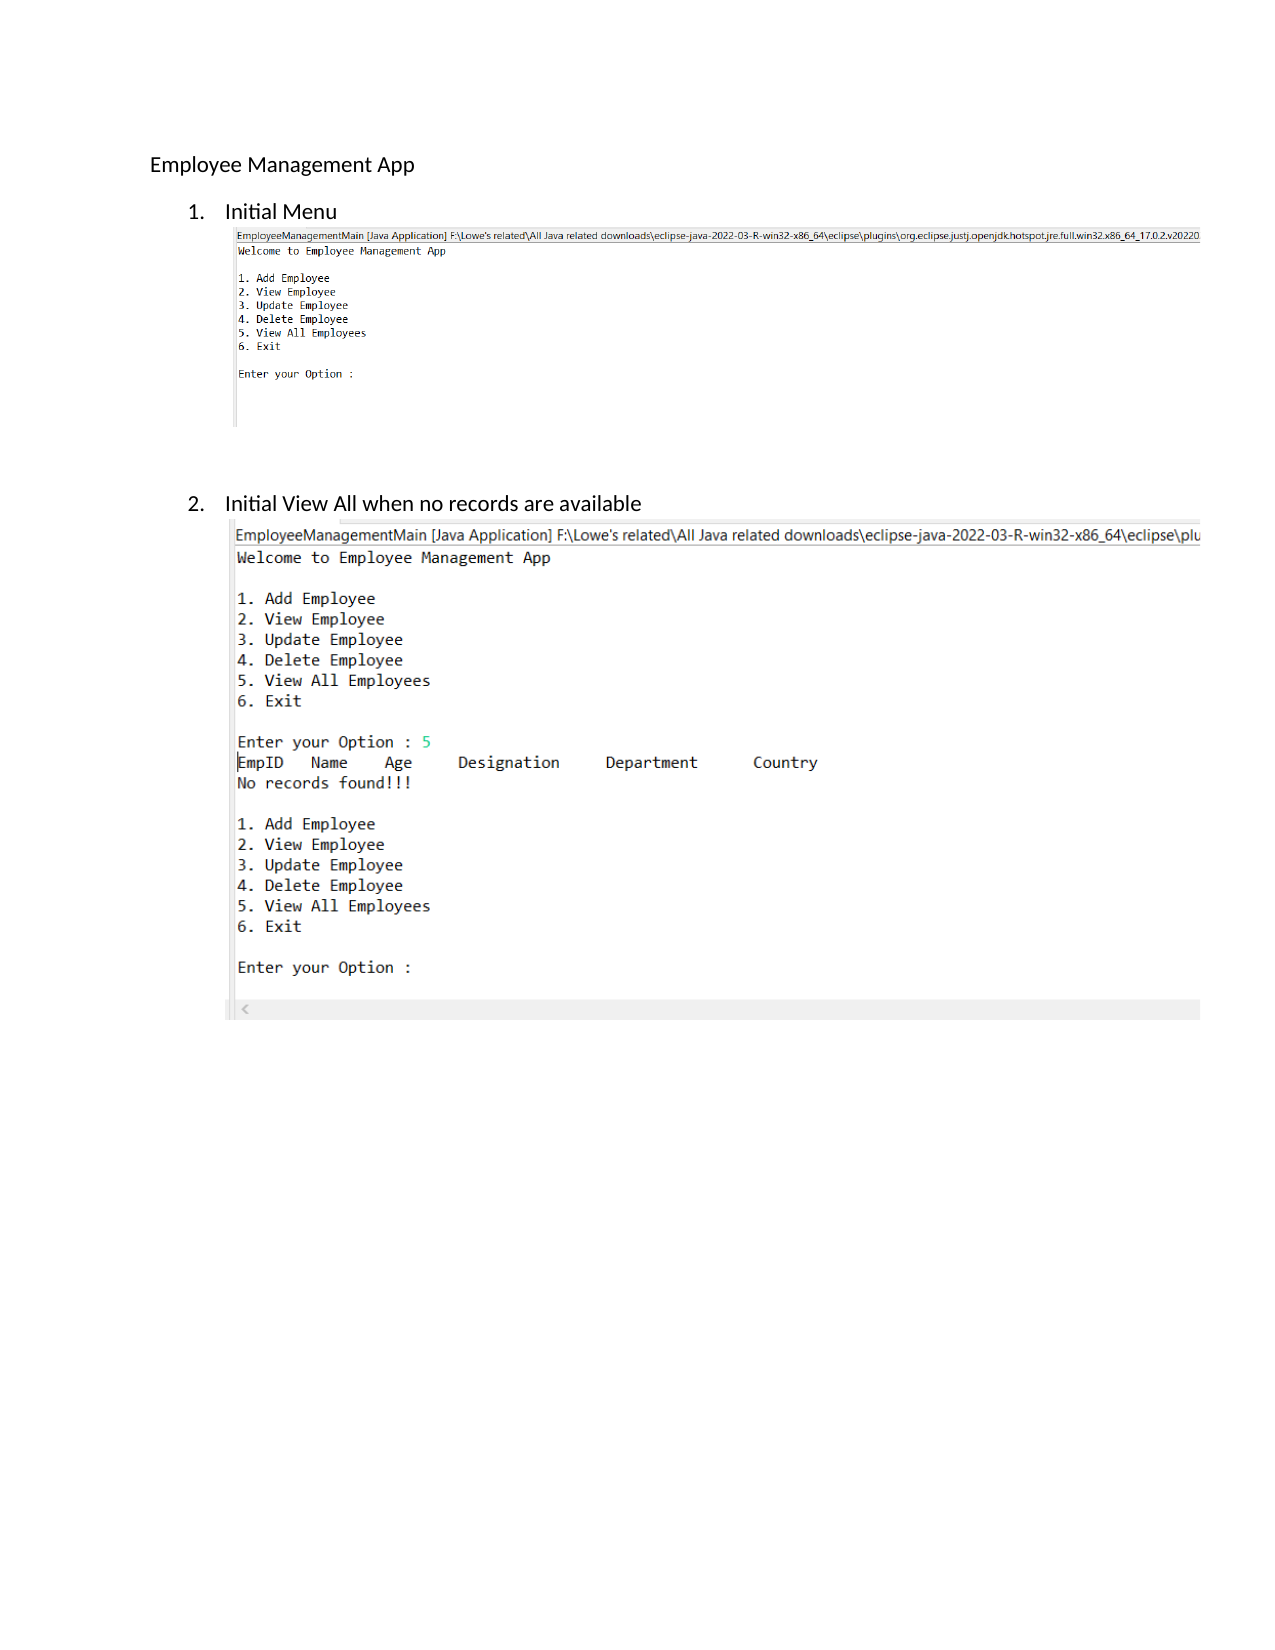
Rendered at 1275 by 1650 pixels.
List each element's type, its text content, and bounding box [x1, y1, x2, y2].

picture [225, 227, 1200, 427]
list Initial Menu [187, 197, 1125, 225]
picture [225, 519, 1200, 1020]
list Initial View All when no records are available [187, 489, 1125, 517]
text Employee Management App [150, 150, 1125, 178]
